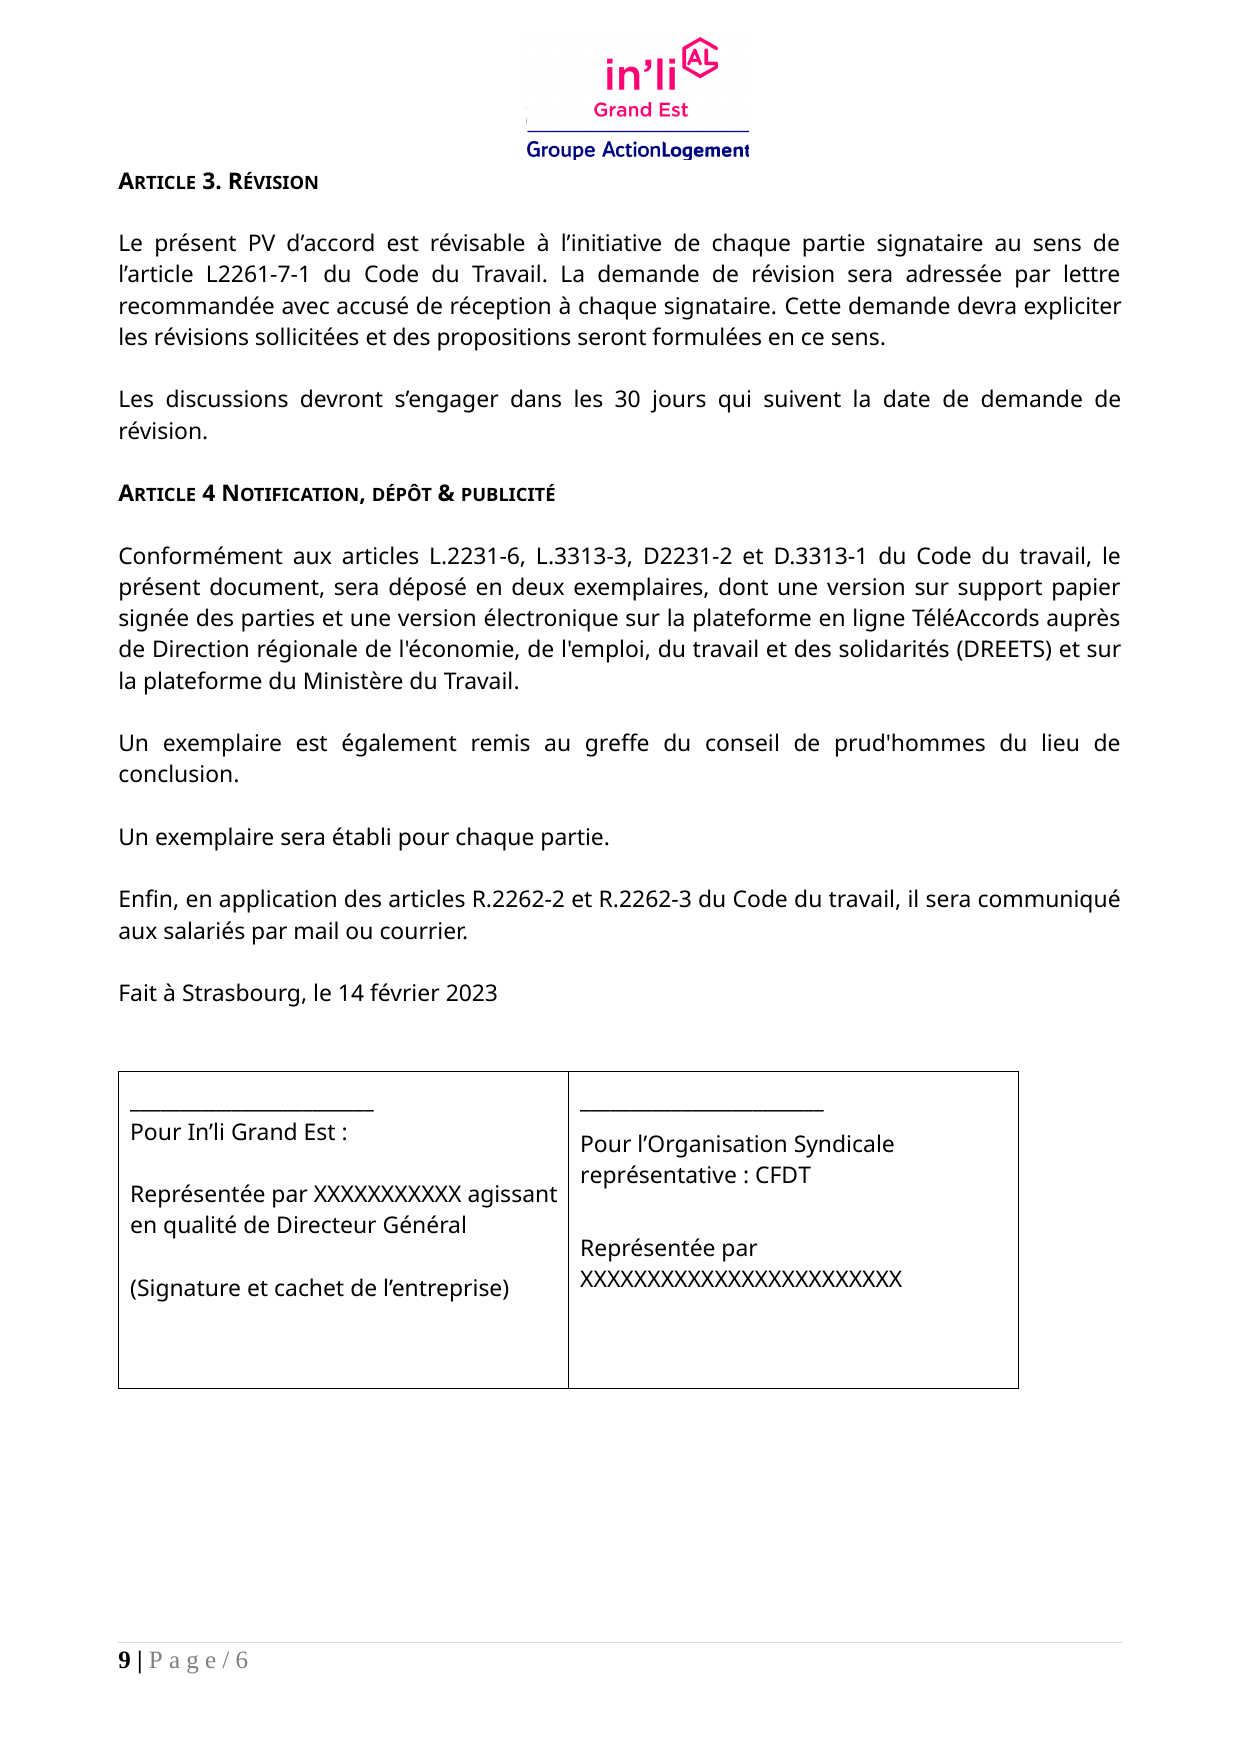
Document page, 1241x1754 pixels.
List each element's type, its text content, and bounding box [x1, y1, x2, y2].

picture [526, 37, 749, 160]
text Un exemplaire sera établi pour chaque partie. [118, 821, 1122, 852]
text Enfin, en application des articles R.2262-2 et R.2262-3 du Code du travail, il sera communiqué aux salariés par mail ou courrier. [118, 883, 1122, 946]
table_header ________________________ Pour In’li Grand Est : Représentée par XXXXXXXXXXX agissant en qualité de Directeur Général (Signature et cachet de l’entreprise) [119, 1072, 568, 1388]
text Le présent PV d’accord est révisable à l’initiative de chaque partie signataire au sens de l’article L2261-7-1 du Code du Travail. La demande de révision sera adressée par lettre recommandée avec accusé de réception à chaque signataire. Cette demande devra expliciter les révisions sollicitées et des propositions seront formulées en ce sens. [118, 227, 1122, 352]
text Article 4 Notification, dépôt & publicité [118, 477, 1122, 508]
text Fait à Strasbourg, le 14 février 2023 [118, 977, 1122, 1008]
table_header ________________________ Pour l’Organisation Syndicale représentative : CFDT Représentée par XXXXXXXXXXXXXXXXXXXXXXXX [569, 1072, 1018, 1388]
text Un exemplaire est également remis au greffe du conseil de prud'hommes du lieu de conclusion. [118, 727, 1122, 789]
text Les discussions devront s’engager dans les 30 jours qui suivent la date de demande de révision. [118, 383, 1122, 446]
text Conformément aux articles L.2231-6, L.3313-3, D2231-2 et D.3313-1 du Code du travail, le présent document, sera déposé en deux exemplaires, dont une version sur support papier signée des parties et une version électronique sur la plateforme en ligne TéléAccords auprès de Direction régionale de l'économie, de l'emploi, du travail et des solidarités (DREETS) et sur la plateforme du Ministère du Travail. [118, 539, 1122, 696]
text Article 3. Révision [118, 164, 1122, 196]
